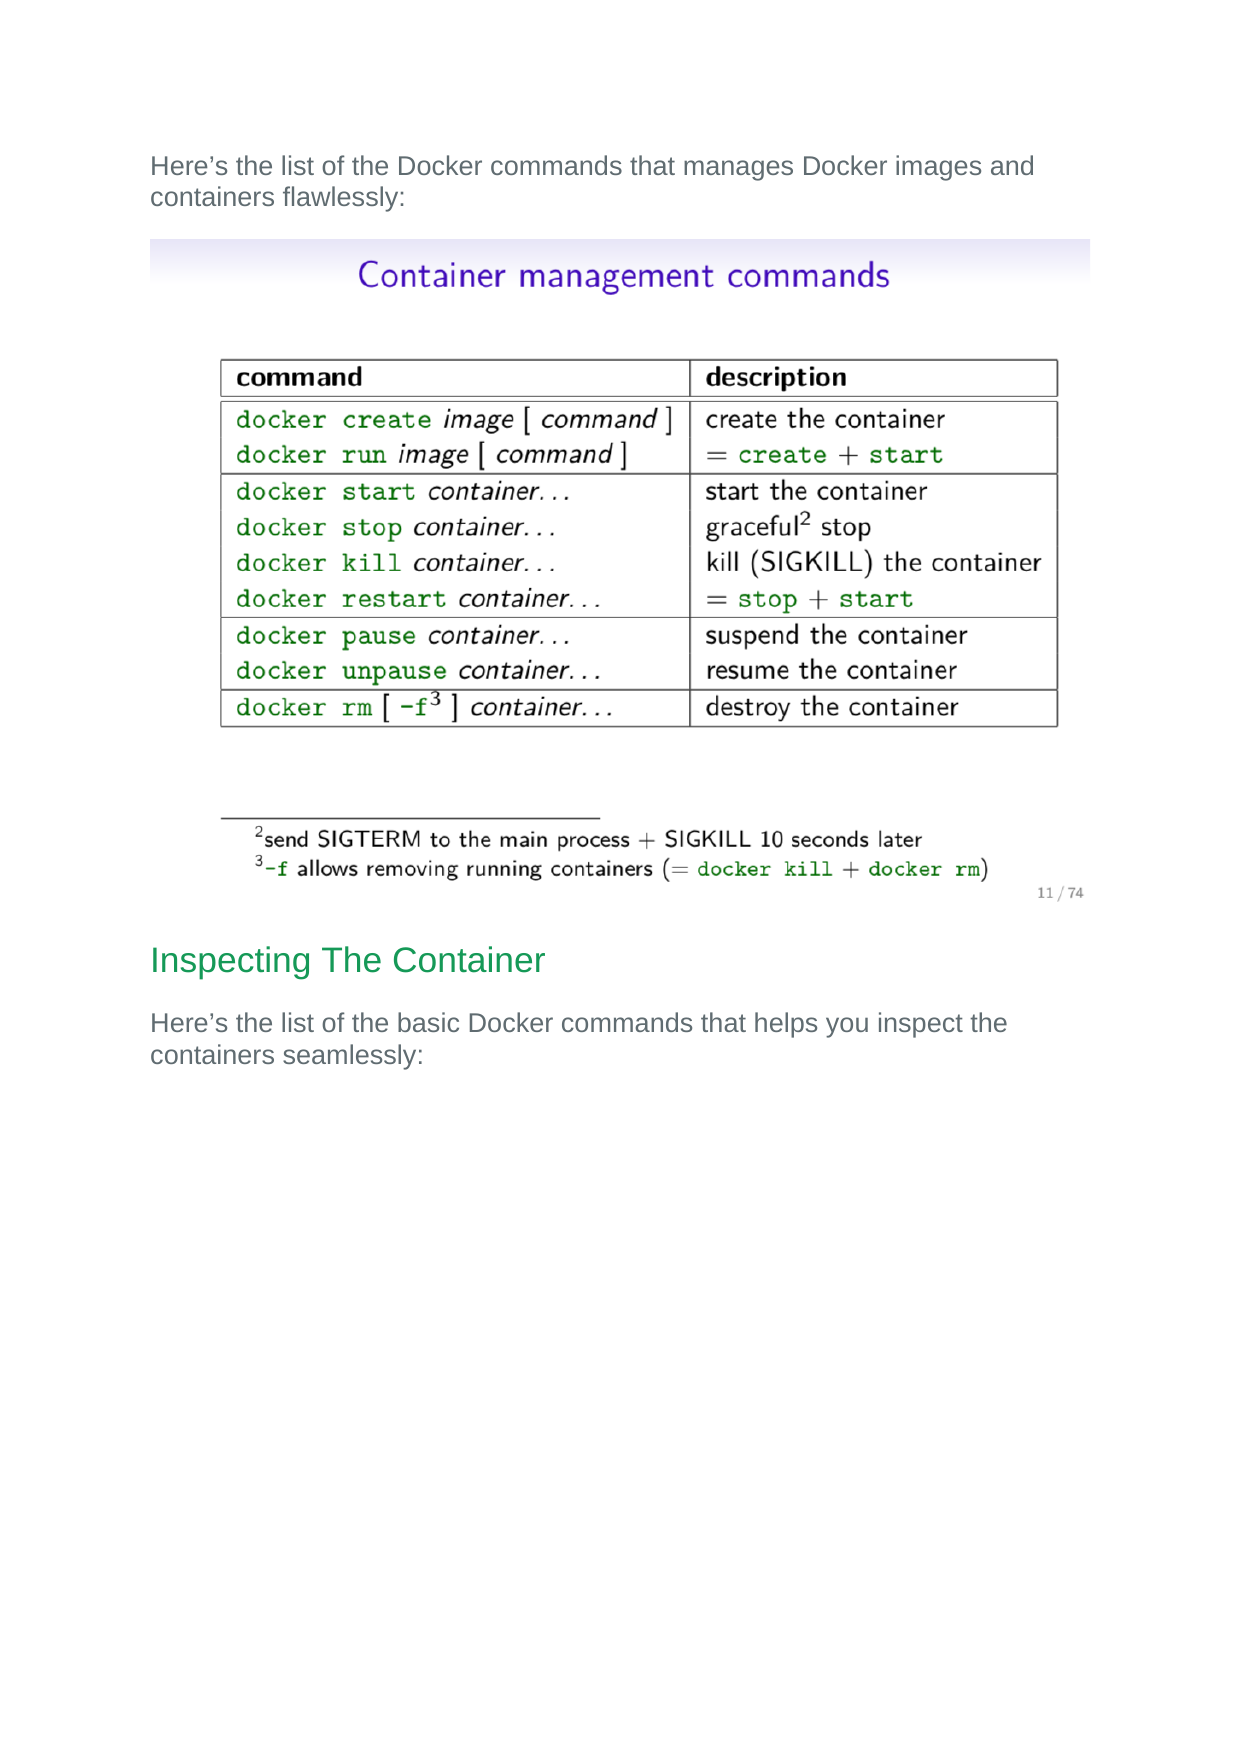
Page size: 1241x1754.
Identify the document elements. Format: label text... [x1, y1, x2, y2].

text Here’s the list of the basic Docker commands that helps you inspect the containers seamlessly: [150, 1007, 1090, 1070]
text Here’s the list of the Docker commands that manages Docker images and containers flawlessly: [150, 150, 1090, 212]
subtitle Inspecting The Container [150, 939, 1090, 980]
picture [150, 239, 1091, 902]
